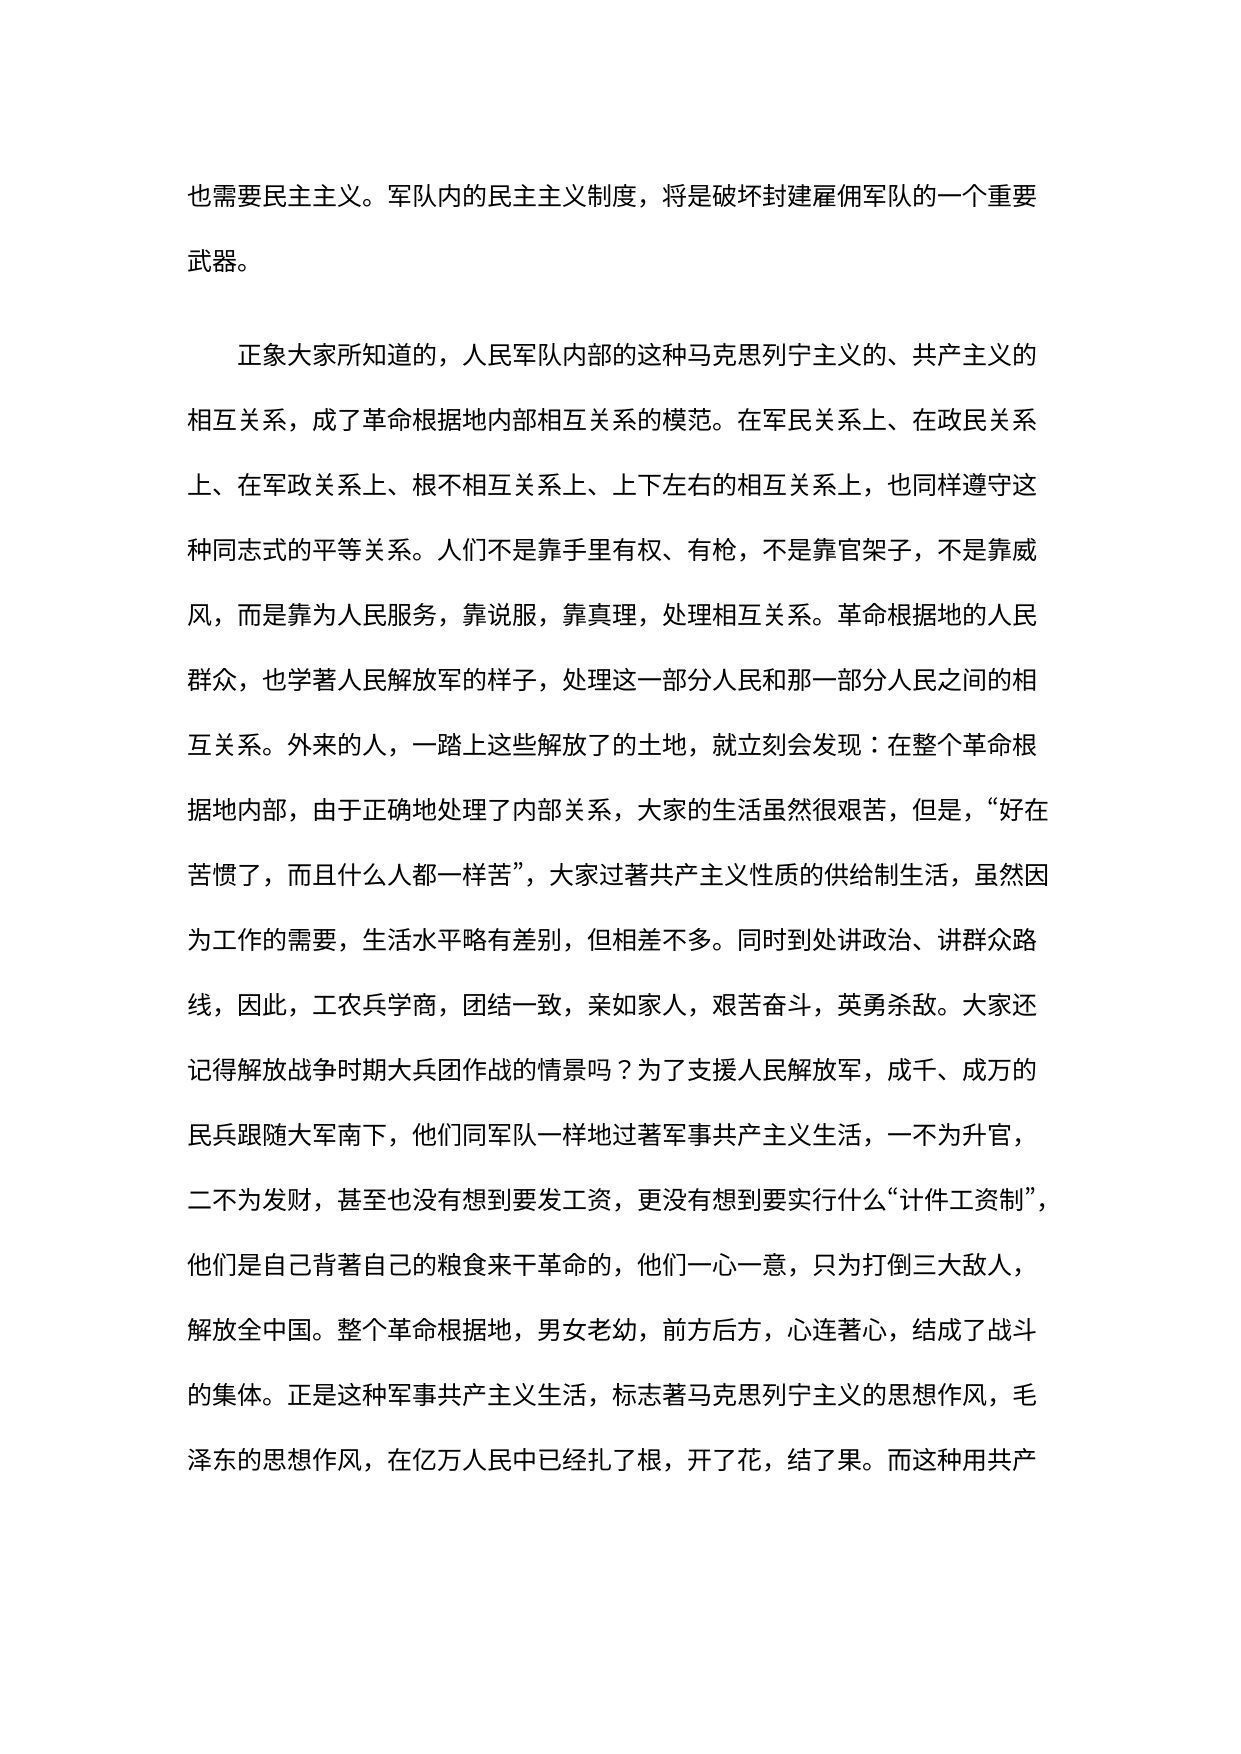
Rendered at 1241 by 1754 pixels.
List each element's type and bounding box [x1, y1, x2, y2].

text [187, 162, 1053, 292]
text [187, 321, 1053, 1491]
